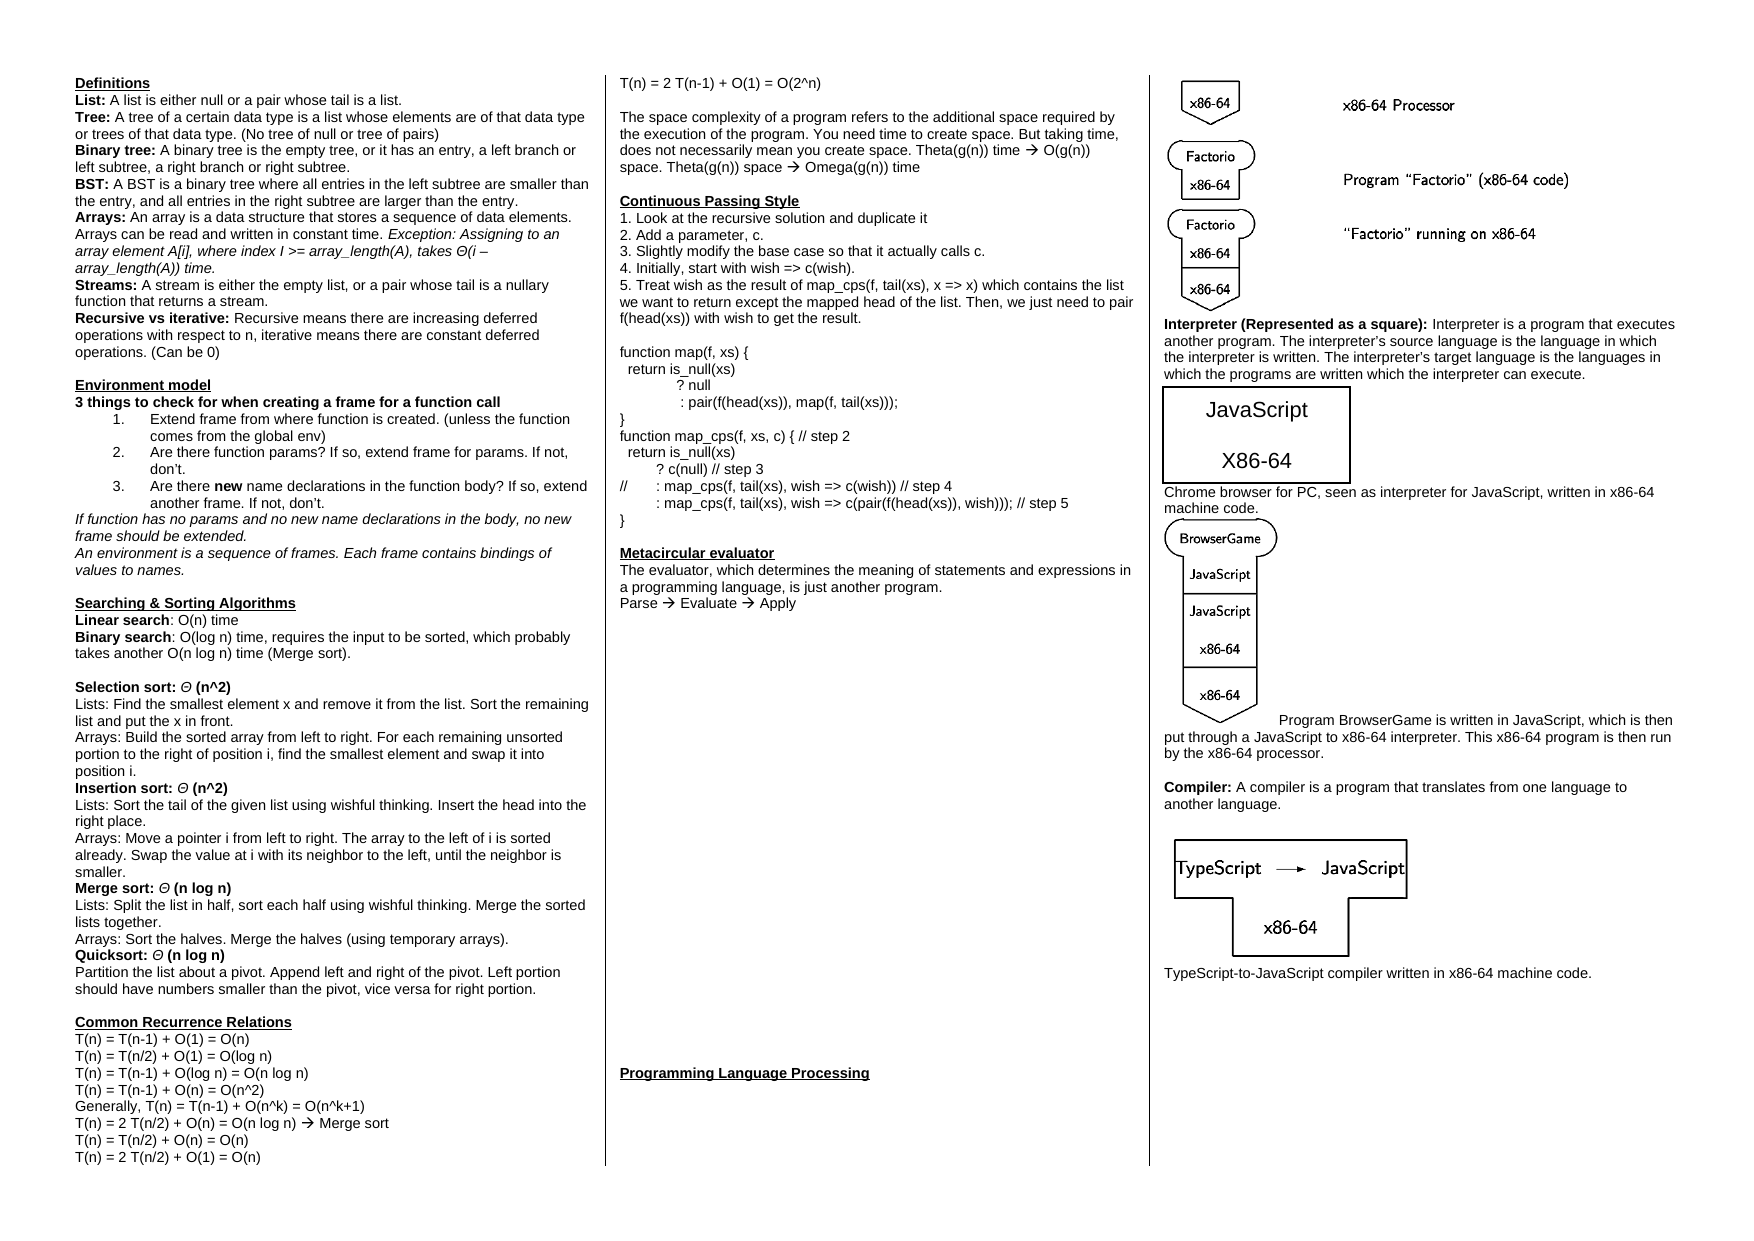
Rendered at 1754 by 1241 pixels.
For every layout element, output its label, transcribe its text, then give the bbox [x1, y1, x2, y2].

text function map(f, xs) { [619, 343, 1134, 360]
text Programming Language Processing [619, 1065, 1134, 1082]
text T(n) = T(n/2) + O(1) = O(log n) [75, 1048, 590, 1064]
text The evaluator, which determines the meaning of statements and expressions in a programming language, is just another program. [619, 562, 1134, 595]
text : map_cps(f, tail(xs), wish => c(pair(f(head(xs)), wish))); // step 5 [619, 494, 1134, 511]
text T(n) = T(n-1) + O(log n) = O(n log n) [75, 1064, 590, 1081]
text Insertion sort: Θ (n^2) [75, 779, 590, 796]
text Partition the list about a pivot. Append left and right of the pivot. Left portion should have numbers smaller than the pivot, vice versa for right portion. [75, 964, 590, 997]
text return is_null(xs) [619, 360, 1134, 377]
text 5. Treat wish as the result of map_cps(f, tail(xs), x => x) which contains the list we want to return except the mapped head of the list. Then, we just need to pair f(head(xs)) with wish to get the result. [619, 276, 1134, 327]
text Lists: Sort the tail of the given list using wishful thinking. Insert the head into the right place. [75, 796, 590, 830]
text Metacircular evaluator [619, 545, 1134, 562]
text 1. Look at the recursive solution and duplicate it [619, 209, 1134, 226]
list Are there new name declarations in the function body? If so, extend another frame. If not, don’t. [112, 477, 590, 511]
text Binary tree: A binary tree is the empty tree, or it has an entry, a left branch or left subtree, a right branch or right subtree. [75, 142, 590, 176]
text Interpreter (Represented as a square): Interpreter is a program that executes another program. The interpreter’s source language is the language in which the interpreter is written. The interpreter’s target language is the languages in which the programs are written which the interpreter can execute. [1164, 316, 1679, 383]
text If function has no params and no new name declarations in the body, no new frame should be extended. [75, 511, 590, 544]
text BST: A BST is a binary tree where all entries in the left subtree are smaller than the entry, and all entries in the right subtree are larger than the entry. [75, 176, 590, 209]
text List: A list is either null or a pair whose tail is a list. [75, 92, 590, 108]
text Chrome browser for PC, seen as interpreter for JavaScript, written in x86-64 machine code. [1164, 483, 1679, 517]
picture [1163, 516, 1279, 726]
text Lists: Split the list in half, sort each half using wishful thinking. Merge the sorted lists together. [75, 897, 590, 930]
text 2. Add a parameter, c. [619, 226, 1134, 243]
text : pair(f(head(xs)), map(f, tail(xs))); [619, 394, 1134, 411]
text Arrays: Build the sorted array from left to right. For each remaining unsorted portion to the right of position i, find the smallest element and swap it into position i. [75, 729, 590, 779]
text Arrays: Sort the halves. Merge the halves (using temporary arrays). [75, 930, 590, 947]
text Selection sort: Θ (n^2) [75, 679, 590, 696]
text Compiler: A compiler is a program that translates from one language to another language. [1164, 779, 1679, 812]
text Quicksort: Θ (n log n) [75, 947, 590, 964]
text Environment model [75, 377, 590, 394]
text 3. Slightly modify the base case so that it actually calls c. [619, 243, 1134, 260]
text function map_cps(f, xs, c) { // step 2 [619, 427, 1134, 444]
list Are there function params? If so, extend frame for params. If not, don’t. [112, 444, 590, 477]
text 3 things to check for when creating a frame for a function call [75, 394, 590, 410]
text T(n) = T(n/2) + O(n) = O(n) [75, 1132, 590, 1148]
text T(n) = 2 T(n/2) + O(n) = O(n log n) Merge sort [75, 1115, 590, 1132]
text T(n) = 2 T(n/2) + O(1) = O(n) [75, 1148, 590, 1165]
text Merge sort: Θ (n log n) [75, 880, 590, 897]
text Linear search: O(n) time [75, 612, 590, 628]
text ? c(null) // step 3 [619, 461, 1134, 478]
list Extend frame from where function is created. (unless the function comes from the global env) [112, 410, 590, 444]
text // : map_cps(f, tail(xs), wish => c(wish)) // step 4 [619, 478, 1134, 494]
text Recursive vs iterative: Recursive means there are increasing deferred operations with respect to n, iterative means there are constant deferred operations. (Can be 0) [75, 310, 590, 360]
text Generally, T(n) = T(n-1) + O(n^k) = O(n^k+1) [75, 1098, 590, 1115]
text Arrays: An array is a data structure that stores a sequence of data elements. Arrays can be read and written in constant time. Exception: Assigning to an array element A[i], where index I >= array_length(A), takes Θ(i – array_length(A)) time. [75, 209, 590, 276]
text T(n) = T(n-1) + O(1) = O(n) [75, 1031, 590, 1048]
text T(n) = T(n-1) + O(n) = O(n^2) [75, 1081, 590, 1098]
text 4. Initially, start with wish => c(wish). [619, 260, 1134, 276]
text } [619, 411, 1134, 427]
text TypeScript-to-JavaScript compiler written in x86-64 machine code. [1164, 965, 1679, 982]
text T(n) = 2 T(n-1) + O(1) = O(2^n) [619, 75, 1134, 92]
text Lists: Find the smallest element x and remove it from the list. Sort the remaining list and put the x in front. [75, 696, 590, 729]
text ? null [619, 377, 1134, 394]
text Parse Evaluate Apply [619, 595, 1134, 612]
text Tree: A tree of a certain data type is a list whose elements are of that data type or trees of that data type. (No tree of null or tree of pairs) [75, 108, 590, 142]
text An environment is a sequence of frames. Each frame contains bindings of values to names. [75, 544, 590, 578]
text Definitions [75, 75, 590, 92]
text The space complexity of a program refers to the additional space required by the execution of the program. You need time to create space. But taking time, does not necessarily mean you create space. Theta(g(n)) time O(g(n)) space. Theta(g(n)) space Omega(g(n)) time [619, 108, 1134, 176]
text return is_null(xs) [619, 444, 1134, 461]
text Continuous Passing Style [619, 193, 1134, 209]
text Arrays: Move a pointer i from left to right. The array to the left of i is sorted already. Swap the value at i with its neighbor to the left, until the neighbor is smaller. [75, 830, 590, 880]
text Streams: A stream is either the empty list, or a pair whose tail is a nullary function that returns a stream. [75, 276, 590, 310]
text } [619, 511, 1134, 528]
picture [1163, 828, 1418, 965]
text Searching & Sorting Algorithms [75, 595, 590, 612]
text Binary search: O(log n) time, requires the input to be sorted, which probably takes another O(n log n) time (Merge sort). [75, 628, 590, 662]
picture [1163, 74, 1574, 316]
text Common Recurrence Relations [75, 1014, 590, 1031]
text Program BrowserGame is written in JavaScript, which is then put through a JavaScript to x86-64 interpreter. This x86-64 program is then run by the x86-64 processor. [1164, 517, 1679, 762]
